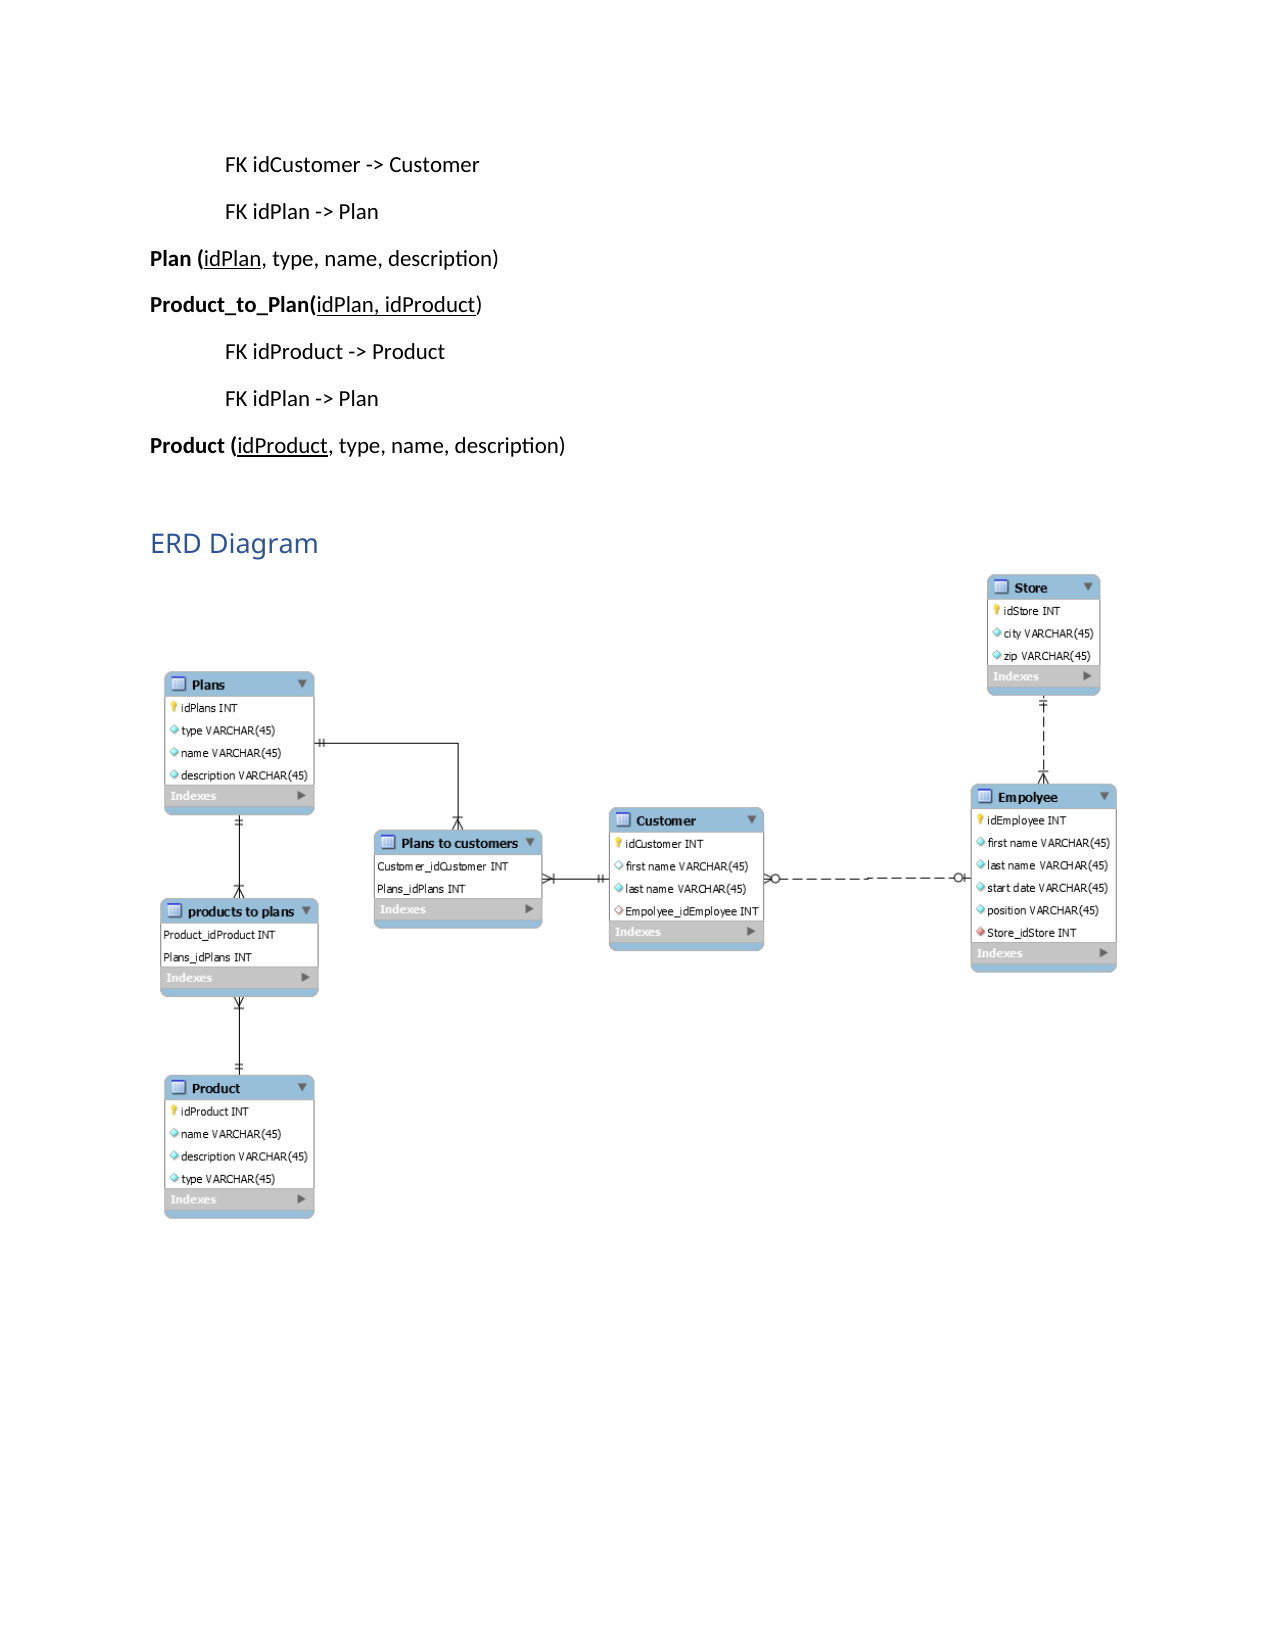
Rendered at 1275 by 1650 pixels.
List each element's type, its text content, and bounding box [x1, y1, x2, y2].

text FK idPlan -> Plan [150, 197, 1125, 225]
text Product_to_Plan(idPlan, idProduct) [150, 291, 1125, 319]
text FK idCustomer -> Customer [150, 150, 1125, 178]
text FK idPlan -> Plan [150, 384, 1125, 412]
picture [150, 564, 1125, 1228]
text FK idProduct -> Product [150, 337, 1125, 366]
subtitle ERD Diagram [150, 525, 1125, 562]
text Product (idProduct, type, name, description) [150, 431, 1125, 459]
text Plan (idPlan, type, name, description) [150, 244, 1125, 272]
